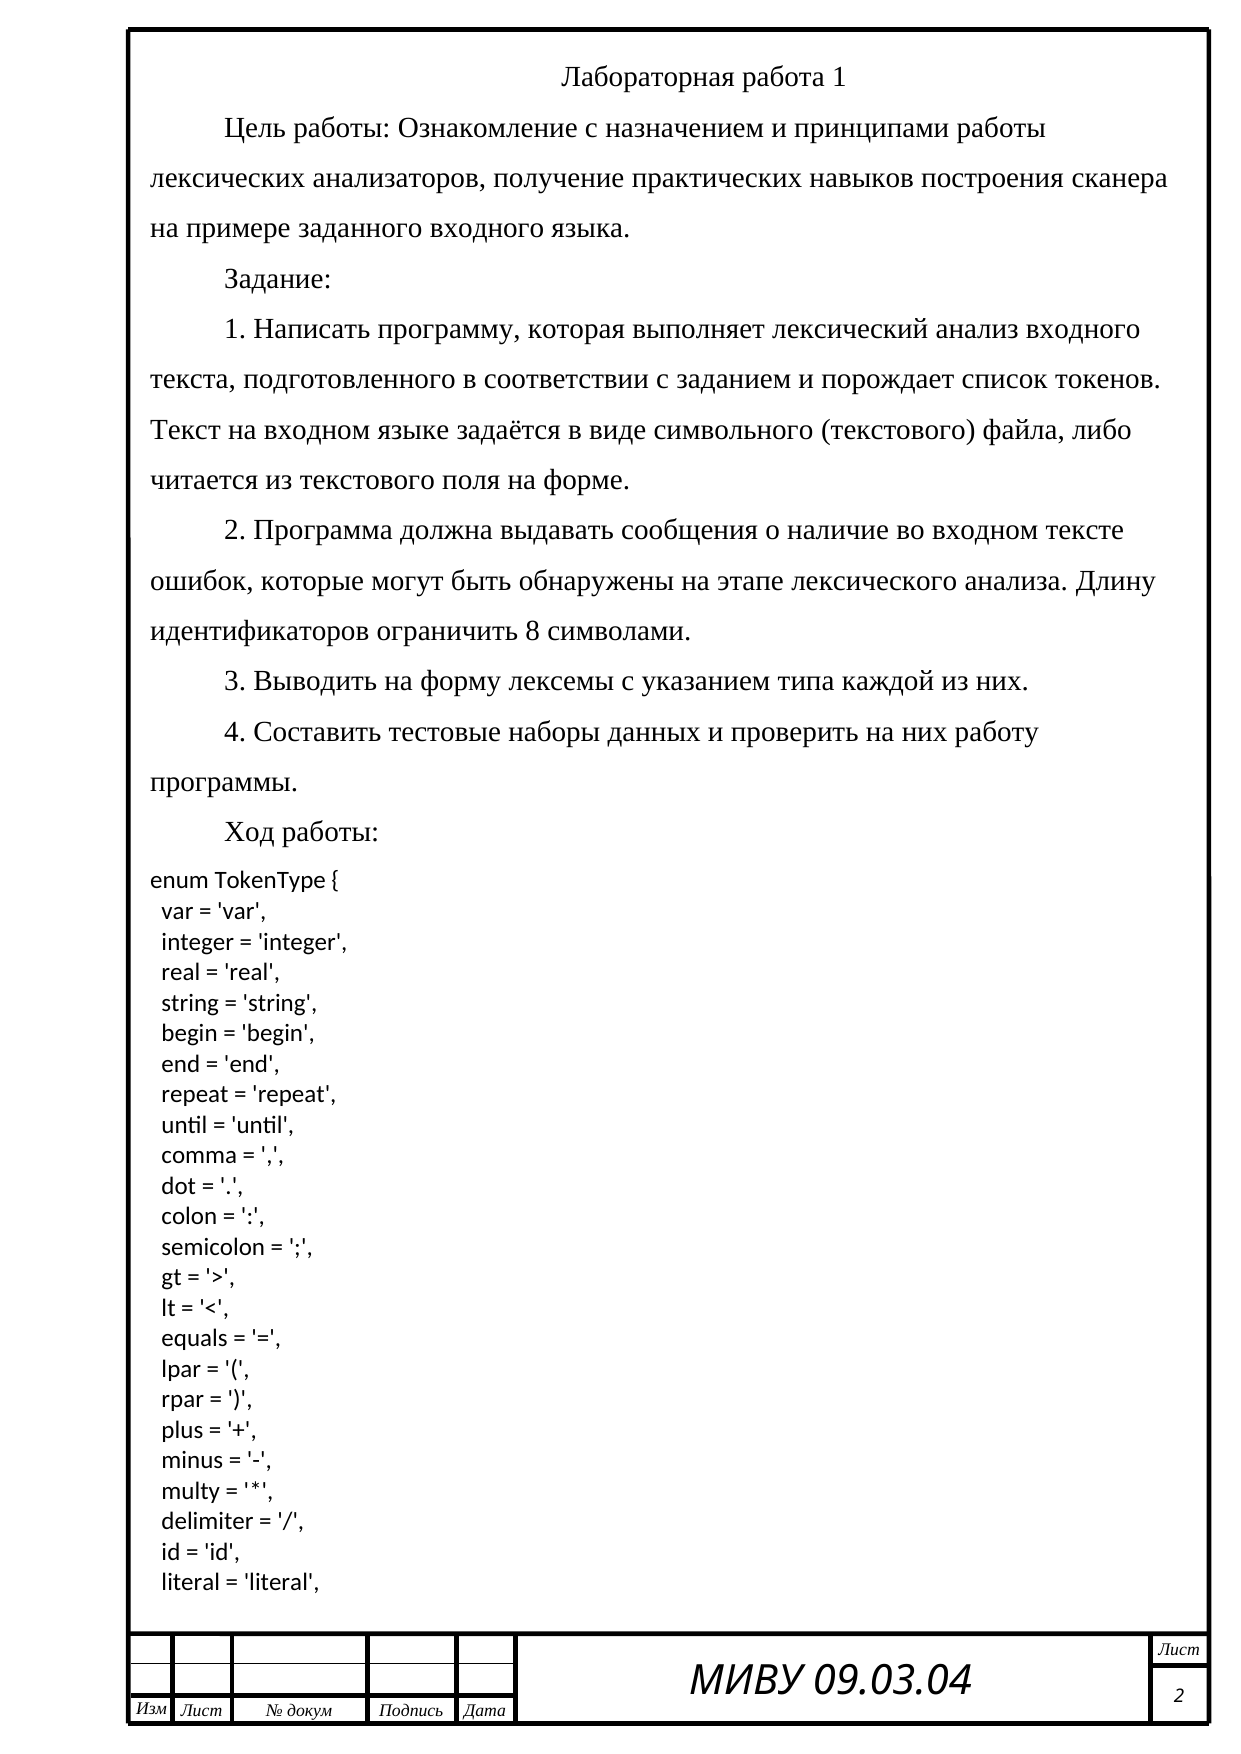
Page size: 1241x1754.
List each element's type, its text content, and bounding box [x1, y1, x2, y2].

text 4. Составить тестовые наборы данных и проверить на них работу программы. [150, 714, 1184, 797]
text repeat = 'repeat', [150, 1078, 1184, 1109]
text end = 'end', [150, 1048, 1184, 1078]
text integer = 'integer', [150, 926, 1184, 956]
text gt = '>', [150, 1261, 1184, 1292]
text Задание: [150, 261, 1184, 294]
text enum TokenType { [150, 864, 1184, 895]
text comma = ',', [150, 1139, 1184, 1170]
text 2. Программа должна выдавать сообщения о наличие во входном тексте ошибок, которые могут быть обнаружены на этапе лексического анализа. Длину идентификаторов ограничить 8 символами. [150, 512, 1184, 647]
text rpar = ')', [150, 1383, 1184, 1414]
text minus = '-', [150, 1444, 1184, 1475]
text delimiter = '/', [150, 1506, 1184, 1536]
text equals = '=', [150, 1322, 1184, 1353]
text lpar = '(', [150, 1353, 1184, 1383]
text Лабораторная работа 1 [150, 59, 1184, 93]
text 3. Выводить на форму лексемы с указанием типа каждой из них. [150, 663, 1184, 697]
text real = 'real', [150, 956, 1184, 987]
text string = 'string', [150, 987, 1184, 1017]
text id = 'id', [150, 1536, 1184, 1567]
text until = 'until', [150, 1109, 1184, 1139]
text Цель работы: Ознакомление с назначением и принципами работы лексических анализаторов, получение практических навыков построения сканера на примере заданного входного языка. [150, 110, 1184, 244]
text lt = '<', [150, 1292, 1184, 1322]
text semicolon = ';', [150, 1231, 1184, 1261]
text dot = '.', [150, 1170, 1184, 1200]
text plus = '+', [150, 1414, 1184, 1444]
text colon = ':', [150, 1200, 1184, 1231]
text multy = '*', [150, 1475, 1184, 1506]
text begin = 'begin', [150, 1017, 1184, 1048]
text var = 'var', [150, 895, 1184, 926]
text 1. Написать программу, которая выполняет лексический анализ входного текста, подготовленного в соответствии с заданием и порождает список токенов. Текст на входном языке задаётся в виде символьного (текстового) файла, либо читается из текстового поля на форме. [150, 311, 1184, 496]
text literal = 'literal', [150, 1567, 1184, 1597]
text Ход работы: [150, 814, 1184, 848]
